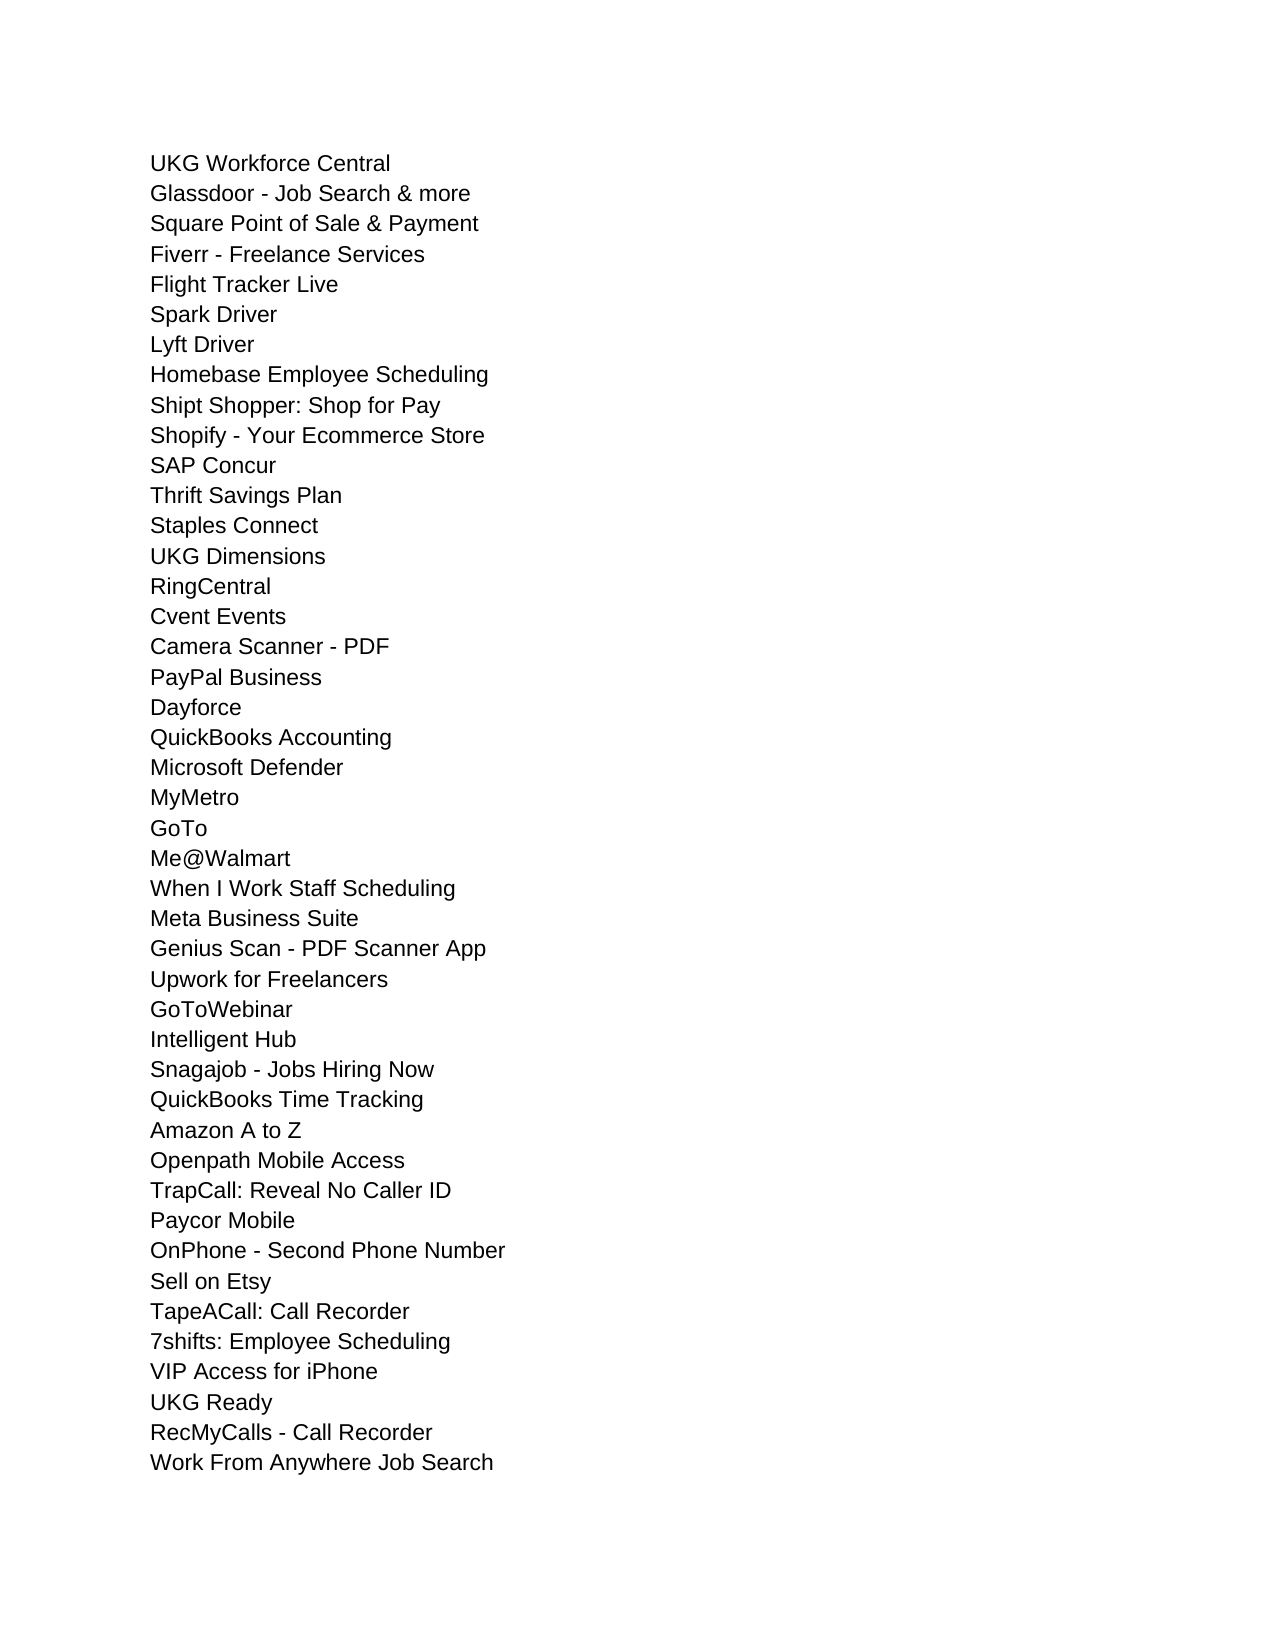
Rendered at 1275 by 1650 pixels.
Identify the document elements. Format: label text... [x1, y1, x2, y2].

text Sell on Etsy [150, 1268, 1125, 1294]
text Paycor Mobile [150, 1207, 1125, 1234]
text UKG Workforce Central [150, 150, 1125, 176]
text VIP Access for iPhone [150, 1358, 1125, 1385]
text Meta Business Suite [150, 905, 1125, 932]
text TrapCall: Reveal No Caller ID [150, 1177, 1125, 1203]
text Work From Anywhere Job Search [150, 1449, 1125, 1475]
text RingCentral [150, 573, 1125, 599]
text SAP Concur [150, 452, 1125, 478]
text Amazon A to Z [150, 1117, 1125, 1143]
text Openpath Mobile Access [150, 1147, 1125, 1173]
text Glassdoor - Job Search & more [150, 180, 1125, 207]
text Snagajob - Jobs Hiring Now [150, 1056, 1125, 1083]
text Staples Connect [150, 512, 1125, 539]
text RecMyCalls - Call Recorder [150, 1419, 1125, 1445]
text Shipt Shopper: Shop for Pay [150, 392, 1125, 418]
text Thrift Savings Plan [150, 482, 1125, 509]
text GoTo [150, 814, 1125, 841]
text GoToWebinar [150, 996, 1125, 1022]
text When I Work Staff Scheduling [150, 875, 1125, 901]
text Fiverr - Freelance Services [150, 241, 1125, 267]
text UKG Ready [150, 1388, 1125, 1415]
text Camera Scanner - PDF [150, 633, 1125, 660]
text Dayforce [150, 694, 1125, 720]
text Cvent Events [150, 603, 1125, 629]
text QuickBooks Accounting [150, 724, 1125, 750]
text Spark Driver [150, 301, 1125, 327]
text Square Point of Sale & Payment [150, 210, 1125, 237]
text QuickBooks Time Tracking [150, 1086, 1125, 1113]
text Microsoft Defender [150, 754, 1125, 781]
text PayPal Business [150, 663, 1125, 690]
text 7shifts: Employee Scheduling [150, 1328, 1125, 1354]
text Shopify - Your Ecommerce Store [150, 422, 1125, 448]
text UKG Dimensions [150, 543, 1125, 569]
text Flight Tracker Live [150, 271, 1125, 297]
text TapeACall: Call Recorder [150, 1298, 1125, 1324]
text MyMetro [150, 784, 1125, 811]
text OnPhone - Second Phone Number [150, 1237, 1125, 1264]
text Genius Scan - PDF Scanner App [150, 935, 1125, 962]
text Homebase Employee Scheduling [150, 361, 1125, 388]
text Upwork for Freelancers [150, 966, 1125, 992]
text Intelligent Hub [150, 1026, 1125, 1052]
text Lyft Driver [150, 331, 1125, 358]
text Me@Walmart [150, 845, 1125, 871]
